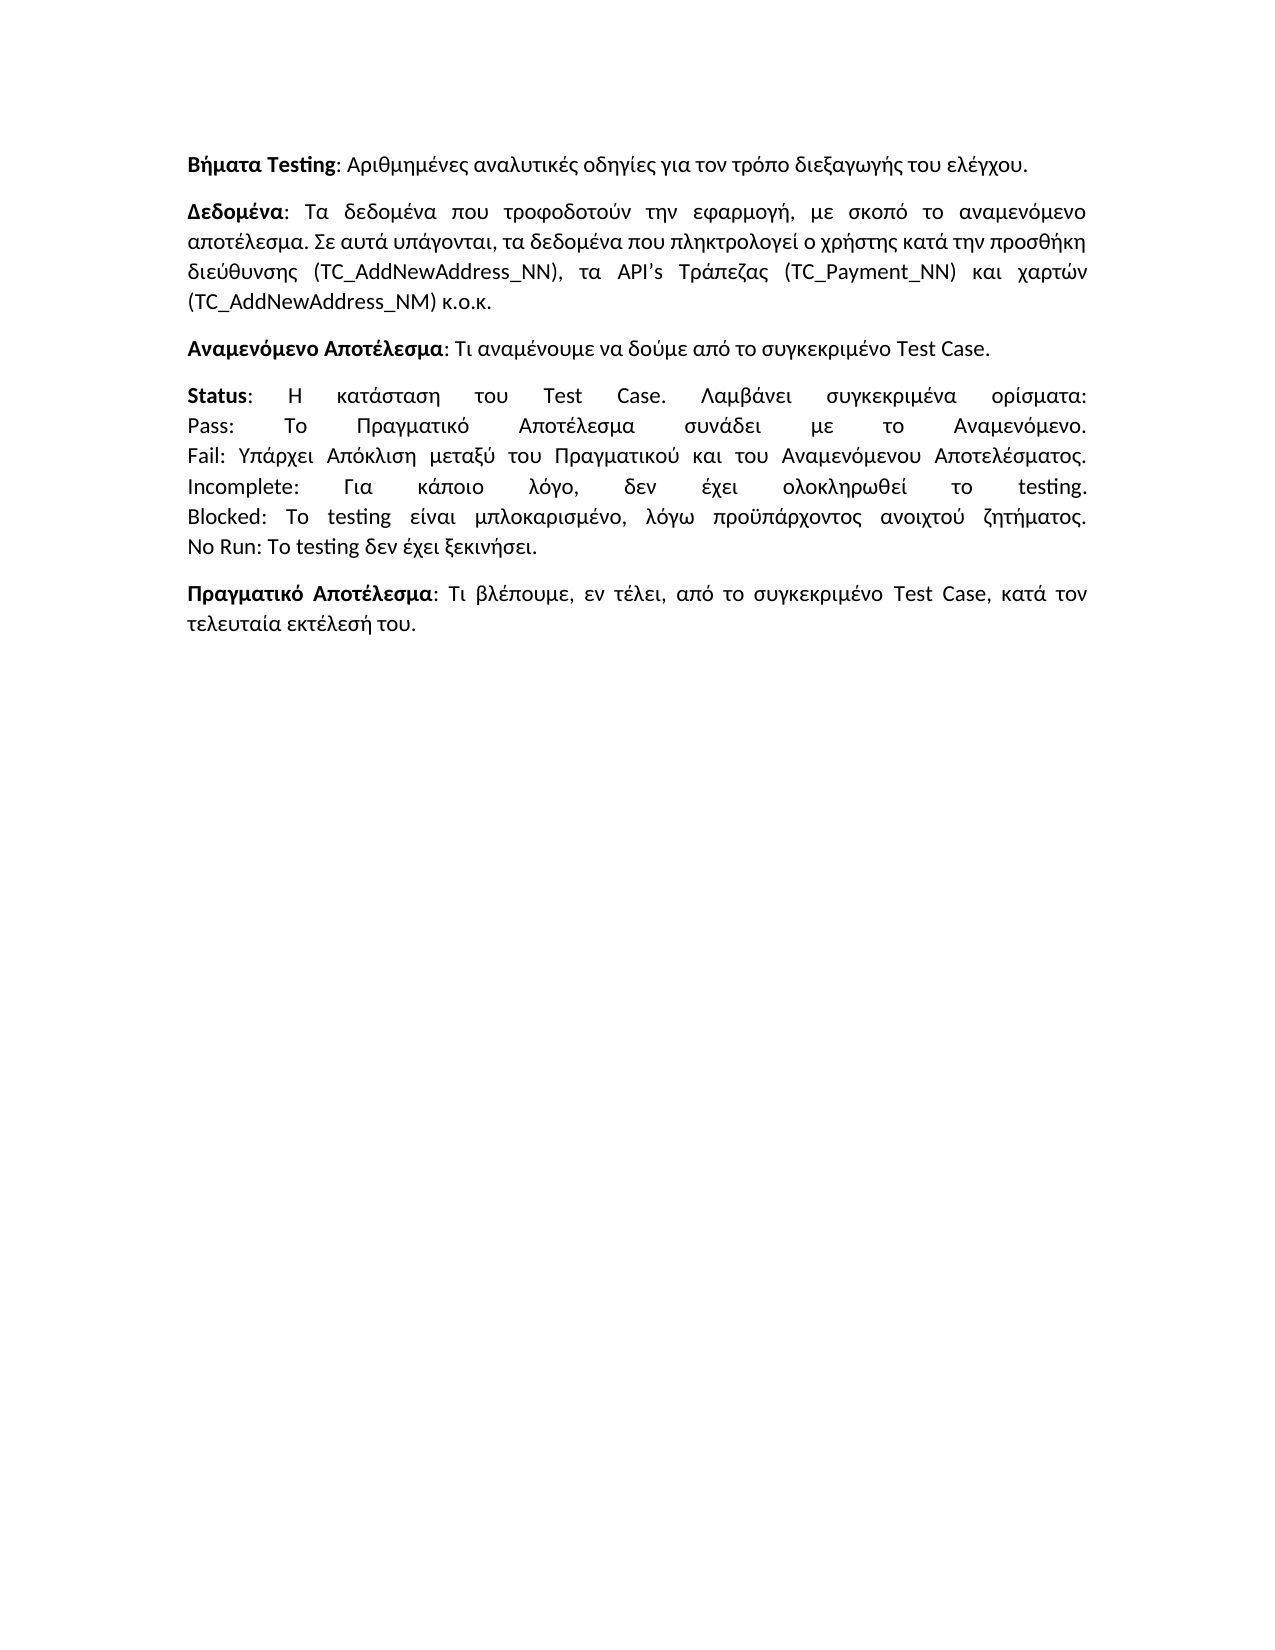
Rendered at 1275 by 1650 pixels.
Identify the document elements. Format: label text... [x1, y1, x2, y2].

text Δεδομένα: Τα δεδομένα που τροφοδοτούν την εφαρμογή, με σκοπό το αναμενόμενο αποτέλεσμα. Σε αυτά υπάγονται, τα δεδομένα που πληκτρολογεί ο χρήστης κατά την προσθήκη διεύθυνσης (TC_AddNewAddress_NN), τα API’s Τράπεζας (TC_Payment_NN) και χαρτών (TC_AddNewAddress_NM) κ.ο.κ. [187, 197, 1087, 316]
text Αναμενόμενο Αποτέλεσμα: Τι αναμένουμε να δούμε από το συγκεκριμένο Test Case. [187, 334, 1087, 362]
text Βήματα Testing: Αριθμημένες αναλυτικές οδηγίες για τον τρόπο διεξαγωγής του ελέγχου. [187, 150, 1087, 178]
text Πραγματικό Αποτέλεσμα: Τι βλέπουμε, εν τέλει, από το συγκεκριμένο Test Case, κατά τον τελευταία εκτέλεσή του. [187, 579, 1087, 637]
